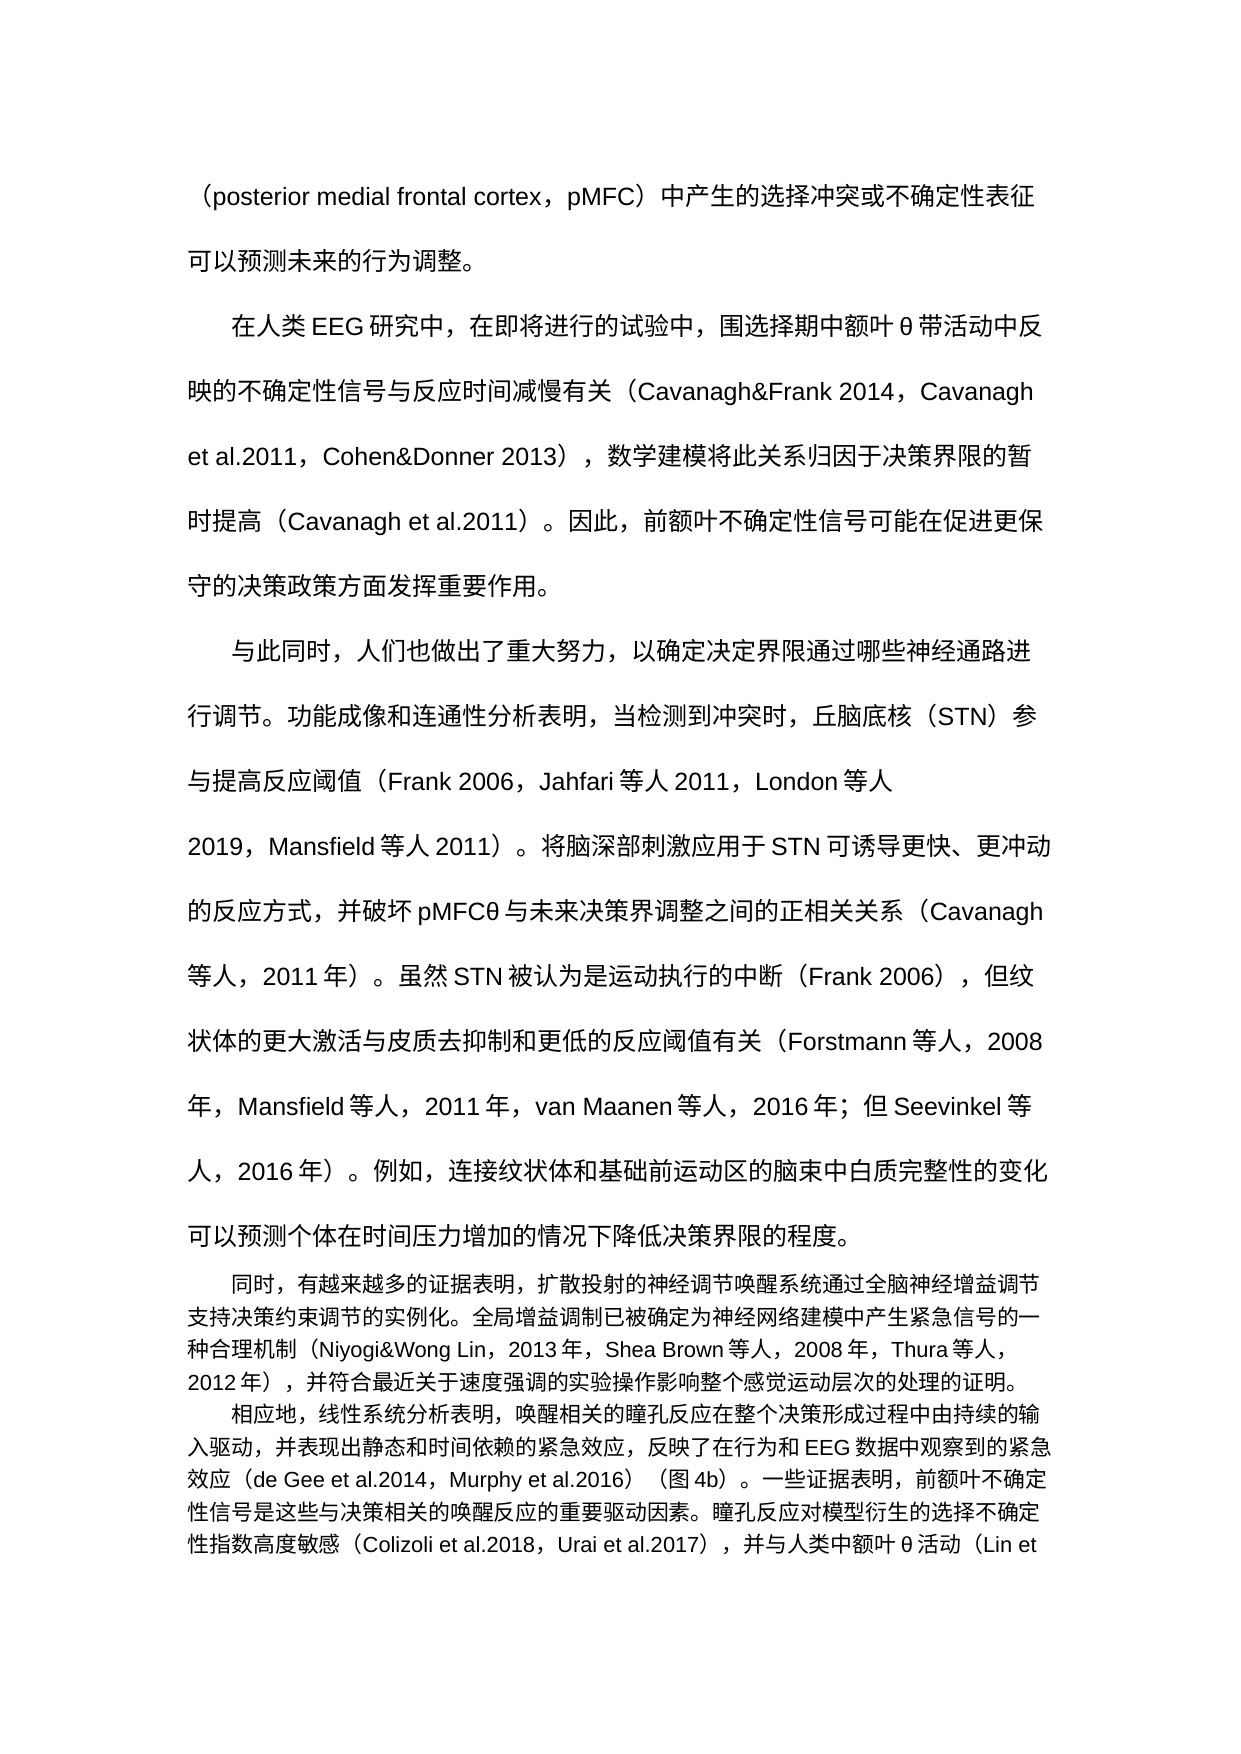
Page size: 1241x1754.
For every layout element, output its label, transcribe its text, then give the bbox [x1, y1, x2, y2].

text 同时，有越来越多的证据表明，扩散投射的神经调节唤醒系统通过全脑神经增益调节支持决策约束调节的实例化。全局增益调制已被确定为神经网络建模中产生紧急信号的一种合理机制（Niyogi&Wong Lin，2013年，Shea Brown等人，2008年，Thura等人，2012年），并符合最近关于速度强调的实验操作影响整个感觉运动层次的处理的证明。 [187, 1267, 1053, 1397]
text 在人类EEG研究中，在即将进行的试验中，围选择期中额叶θ带活动中反映的不确定性信号与反应时间减慢有关（Cavanagh&Frank 2014，Cavanagh et al.2011，Cohen&Donner 2013），数学建模将此关系归因于决策界限的暂时提高（Cavanagh et al.2011）。因此，前额叶不确定性信号可能在促进更保守的决策政策方面发挥重要作用。 [187, 292, 1053, 617]
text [187, 1397, 1053, 1559]
text 与此同时，人们也做出了重大努力，以确定决定界限通过哪些神经通路进行调节。功能成像和连通性分析表明，当检测到冲突时，丘脑底核（STN）参与提高反应阈值（Frank 2006，Jahfari等人2011，London等人2019，Mansfield等人2011）。将脑深部刺激应用于STN可诱导更快、更冲动的反应方式，并破坏pMFCθ与未来决策界调整之间的正相关关系（Cavanagh等人，2011年）。虽然STN被认为是运动执行的中断（Frank 2006），但纹状体的更大激活与皮质去抑制和更低的反应阈值有关（Forstmann等人，2008年，Mansfield等人，2011年，van Maanen等人，2016年；但Seevinkel等人，2016年）。例如，连接纹状体和基础前运动区的脑束中白质完整性的变化可以预测个体在时间压力增加的情况下降低决策界限的程度。 [187, 617, 1053, 1267]
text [187, 162, 1053, 292]
